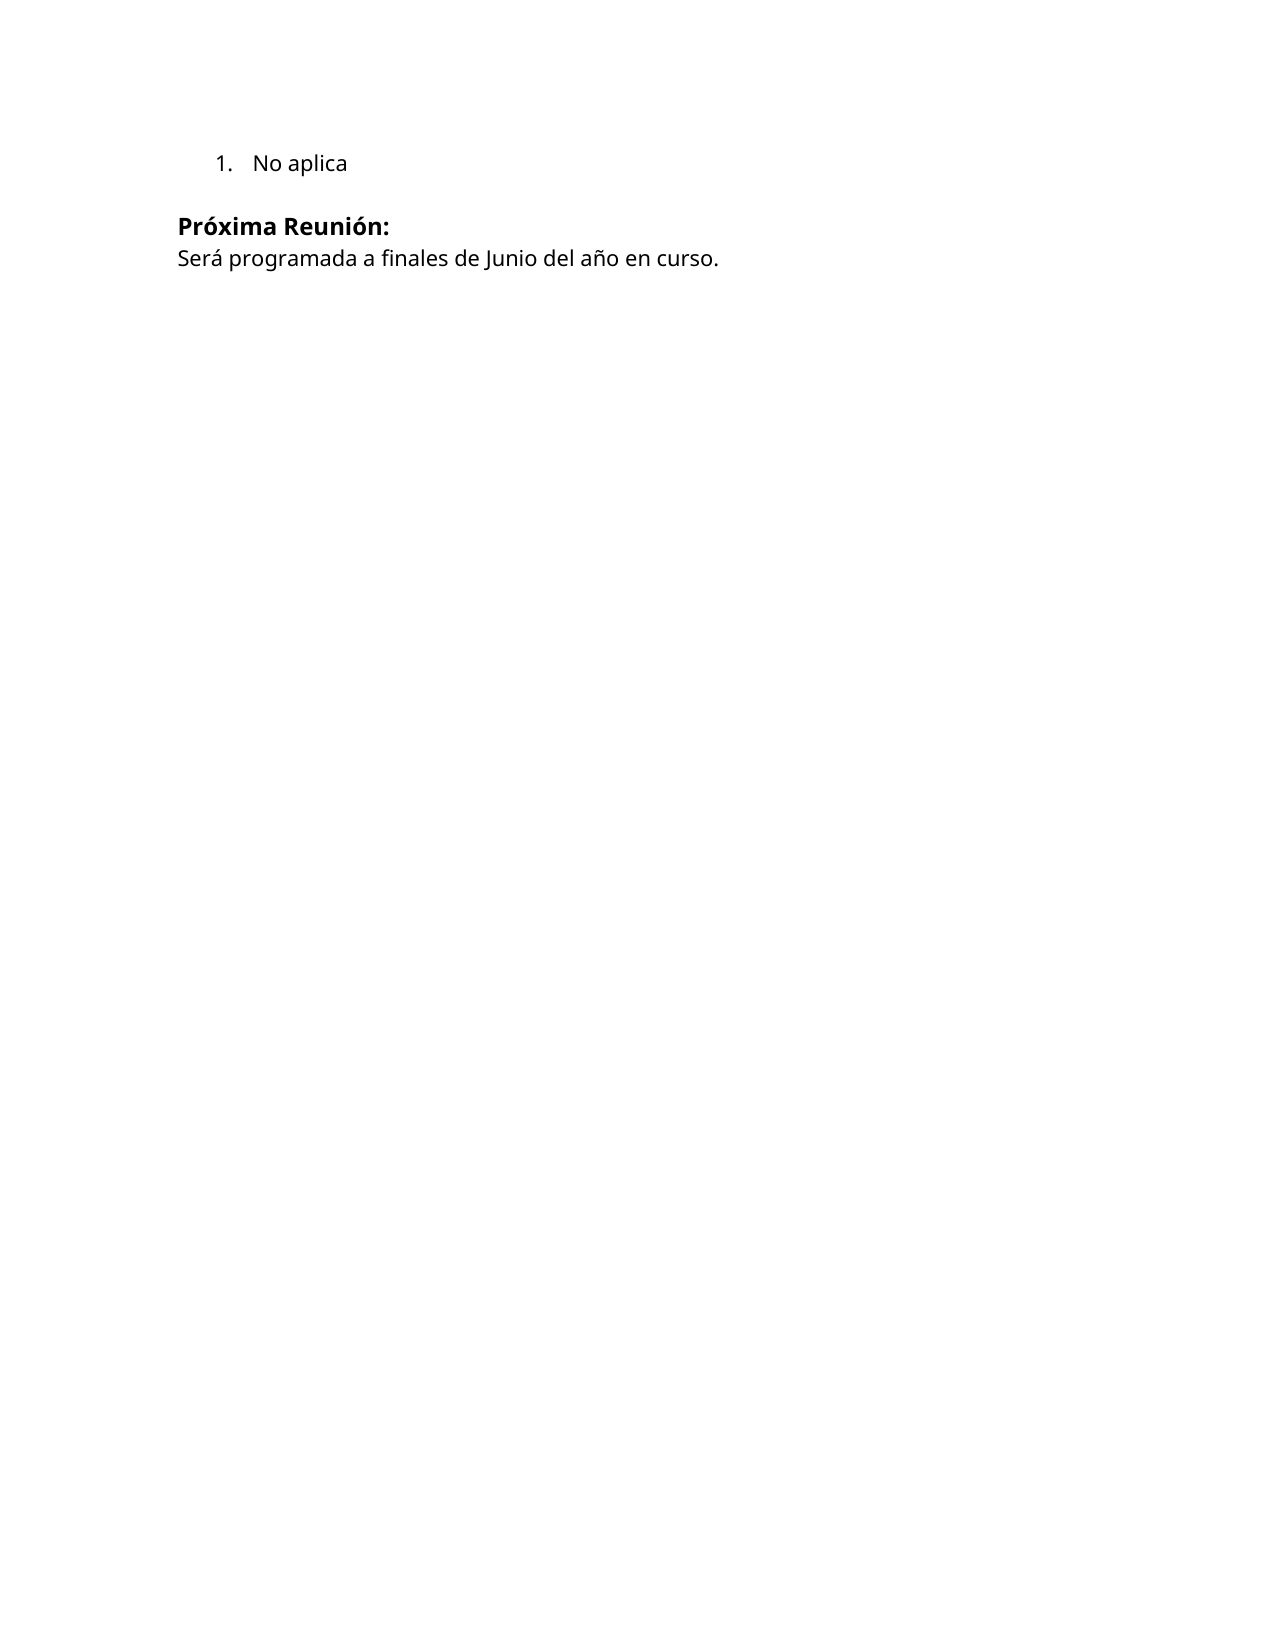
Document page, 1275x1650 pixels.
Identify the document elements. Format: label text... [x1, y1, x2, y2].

list No aplica [215, 148, 1098, 177]
text Próxima Reunión: [177, 210, 1098, 243]
text Será programada a finales de Junio del año en curso. [177, 243, 1098, 272]
